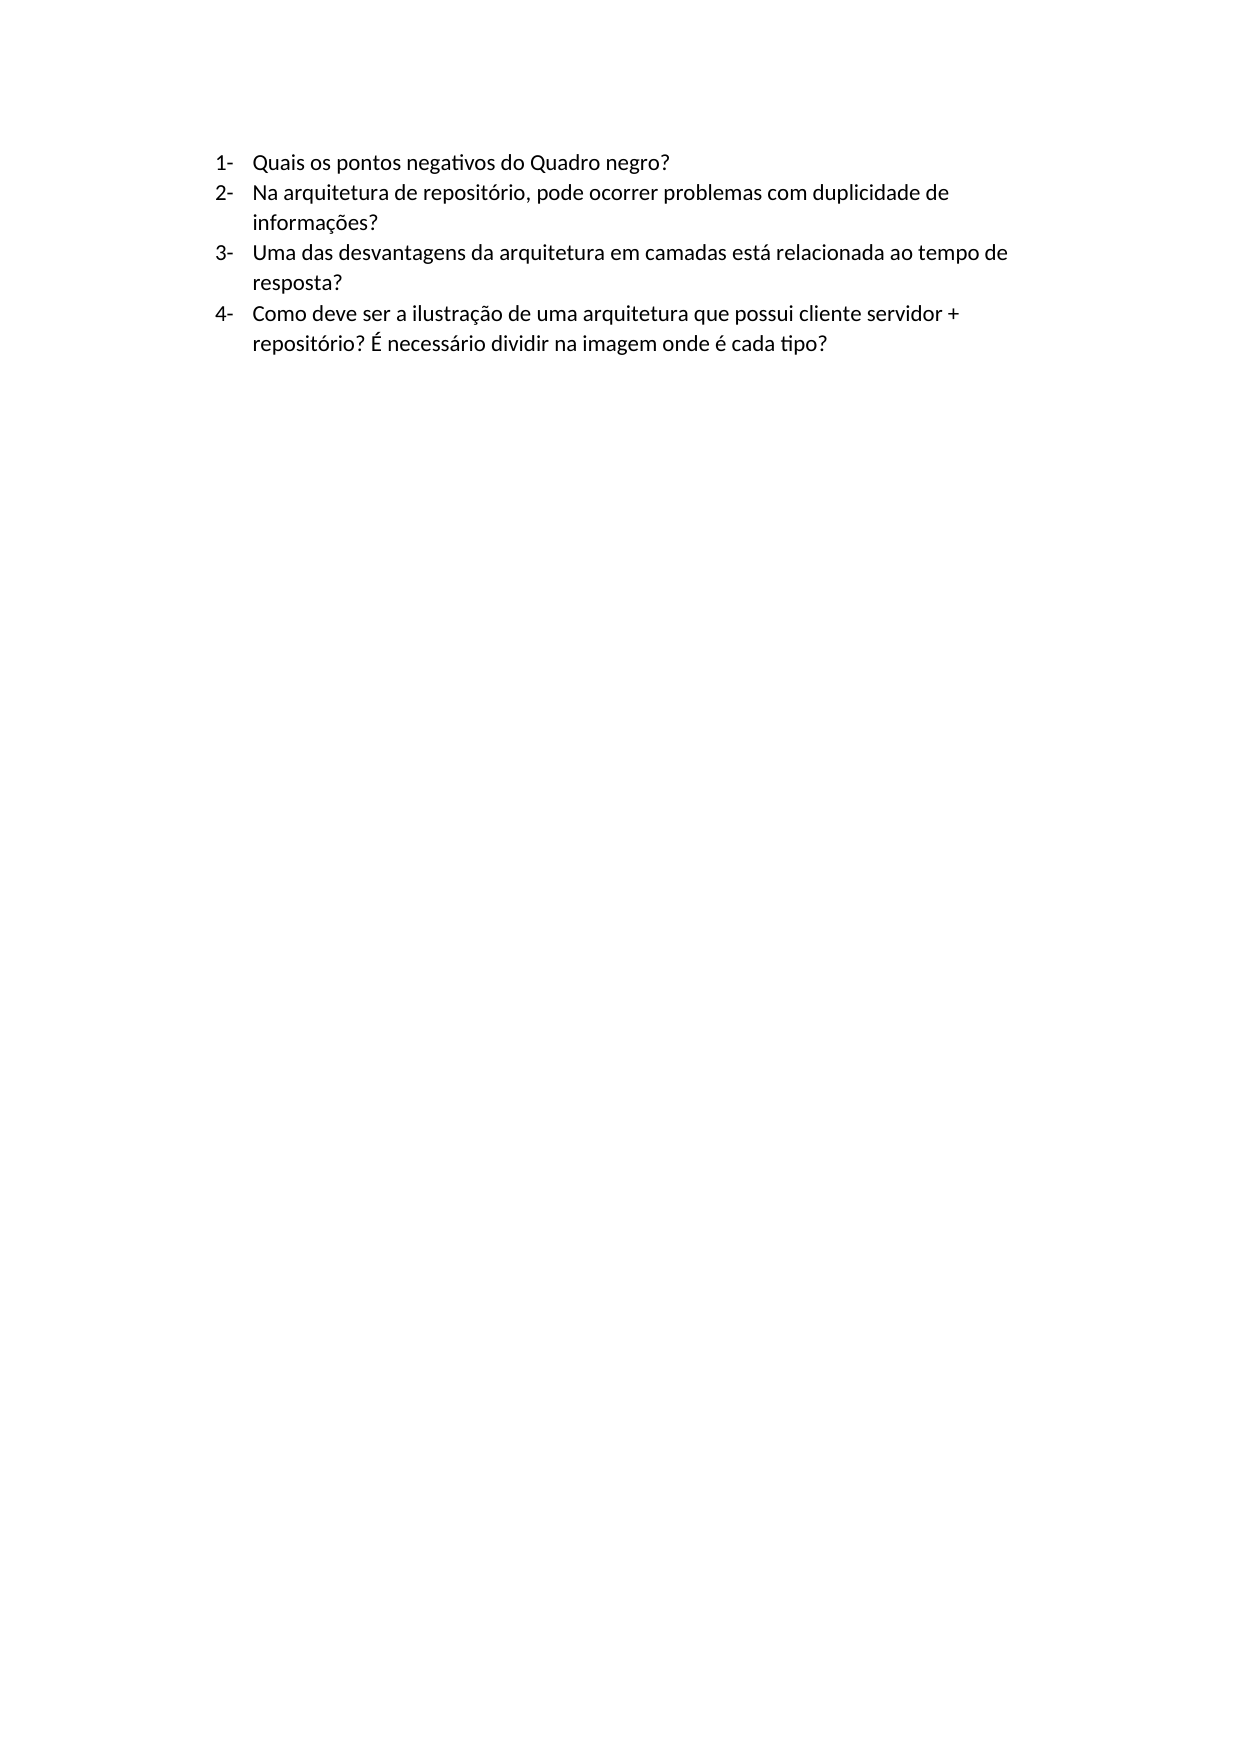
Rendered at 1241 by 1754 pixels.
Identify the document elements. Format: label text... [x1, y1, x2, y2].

list Como deve ser a ilustração de uma arquitetura que possui cliente servidor + repositório? É necessário dividir na imagem onde é cada tipo? [215, 299, 1063, 357]
list Uma das desvantagens da arquitetura em camadas está relacionada ao tempo de resposta? [215, 238, 1063, 296]
list Quais os pontos negativos do Quadro negro? [215, 148, 1063, 176]
list Na arquitetura de repositório, pode ocorrer problemas com duplicidade de informações? [215, 178, 1063, 236]
